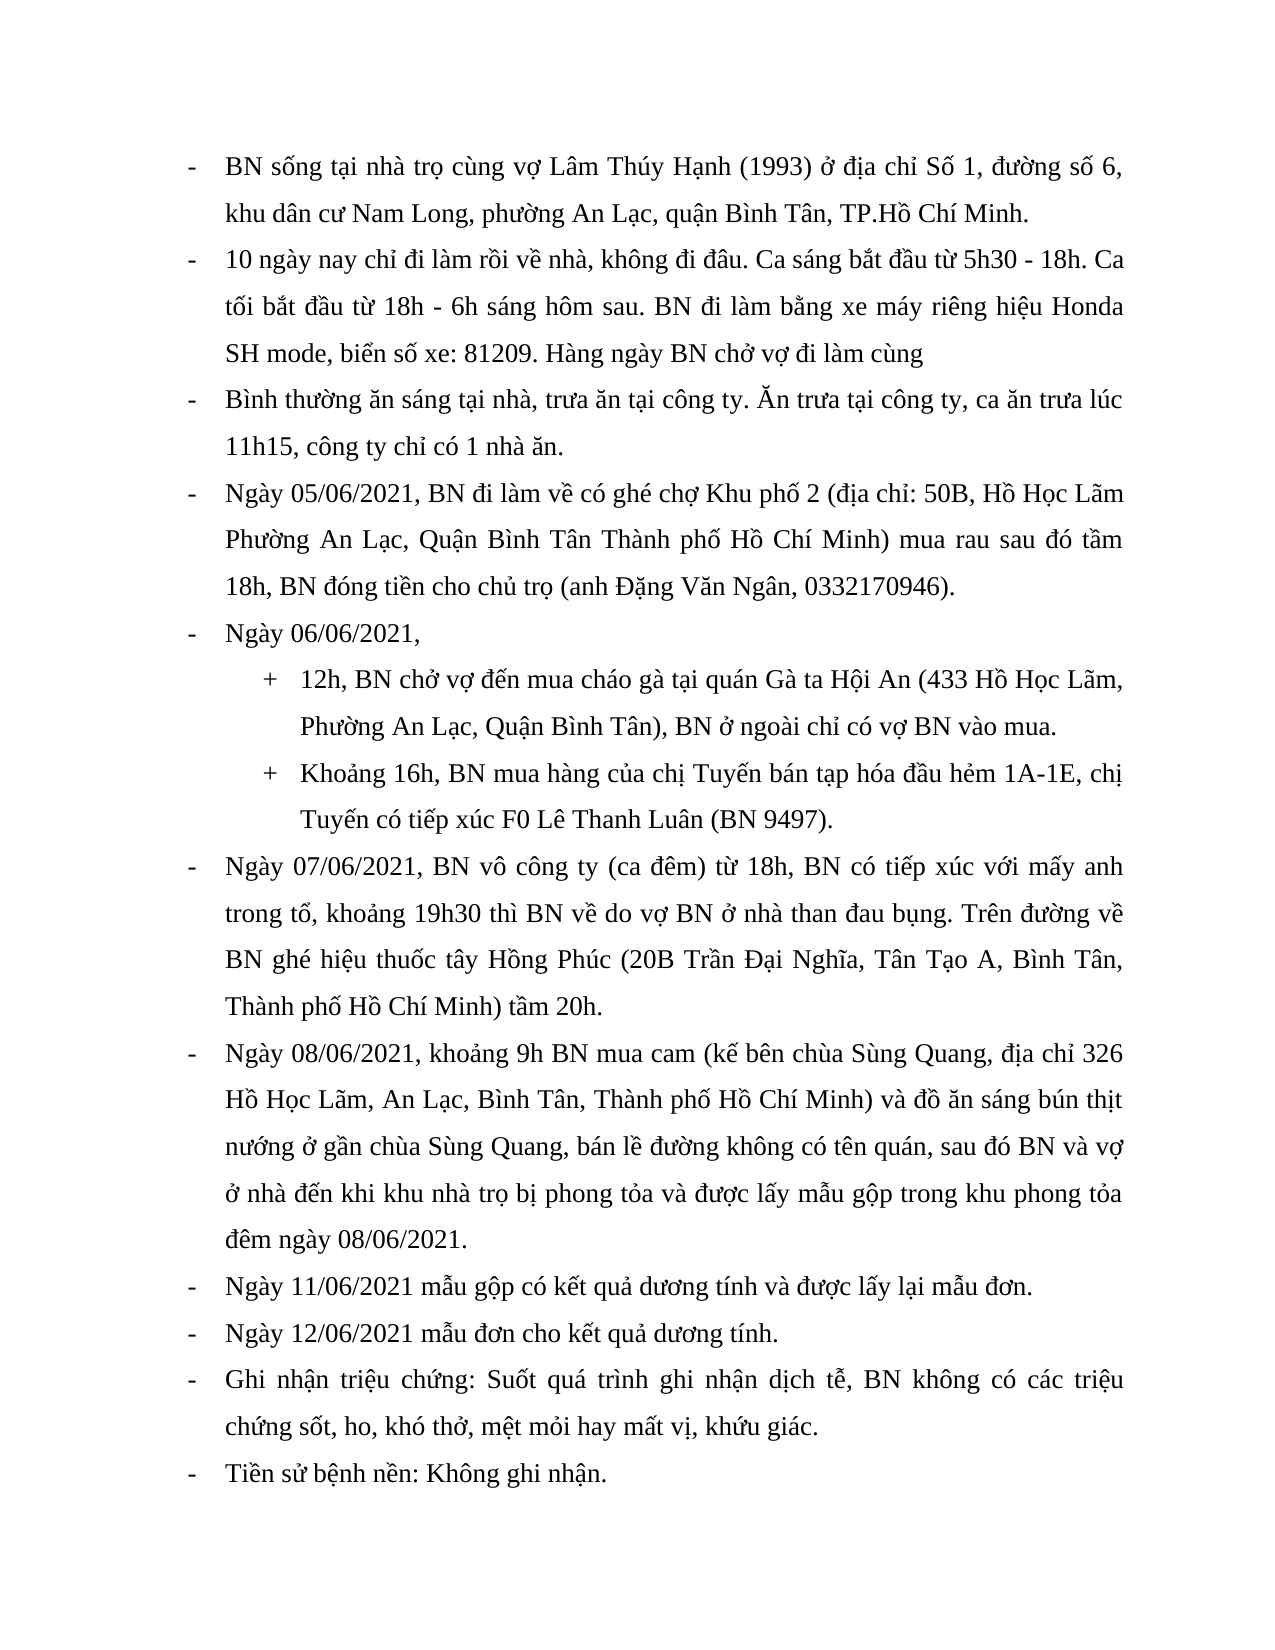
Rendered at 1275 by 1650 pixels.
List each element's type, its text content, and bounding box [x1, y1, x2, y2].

list BN sống tại nhà trọ cùng vợ Lâm Thúy Hạnh (1993) ở địa chỉ Số 1, đường số 6, khu dân cư Nam Long, phường An Lạc, quận Bình Tân, TP.Hồ Chí Minh. [187, 150, 1125, 228]
list Ngày 11/06/2021 mẫu gộp có kết quả dương tính và được lấy lại mẫu đơn. [187, 1270, 1125, 1301]
list Ngày 06/06/2021, [187, 617, 1125, 648]
list 12h, BN chở vợ đến mua cháo gà tại quán Gà ta Hội An (433 Hồ Học Lãm, Phường An Lạc, Quận Bình Tân), BN ở ngoài chỉ có vợ BN vào mua. [262, 663, 1125, 741]
list Ngày 07/06/2021, BN vô công ty (ca đêm) từ 18h, BN có tiếp xúc với mấy anh trong tổ, khoảng 19h30 thì BN về do vợ BN ở nhà than đau bụng. Trên đường về BN ghé hiệu thuốc tây Hồng Phúc (20B Trần Đại Nghĩa, Tân Tạo A, Bình Tân, Thành phố Hồ Chí Minh) tầm 20h. [187, 850, 1125, 1021]
list Ghi nhận triệu chứng: Suốt quá trình ghi nhận dịch tễ, BN không có các triệu chứng sốt, ho, khó thở, mệt mỏi hay mất vị, khứu giác. [187, 1363, 1125, 1441]
list Tiền sử bệnh nền: Không ghi nhận. [187, 1457, 1125, 1488]
list Khoảng 16h, BN mua hàng của chị Tuyến bán tạp hóa đầu hẻm 1A-1E, chị Tuyến có tiếp xúc F0 Lê Thanh Luân (BN 9497). [262, 757, 1125, 834]
list Ngày 12/06/2021 mẫu đơn cho kết quả dương tính. [187, 1317, 1125, 1348]
list Bình thường ăn sáng tại nhà, trưa ăn tại công ty. Ăn trưa tại công ty, ca ăn trưa lúc 11h15, công ty chỉ có 1 nhà ăn. [187, 383, 1125, 461]
list Ngày 05/06/2021, BN đi làm về có ghé chợ Khu phố 2 (địa chỉ: 50B, Hồ Học Lãm Phường An Lạc, Quận Bình Tân Thành phố Hồ Chí Minh) mua rau sau đó tầm 18h, BN đóng tiền cho chủ trọ (anh Đặng Văn Ngân, 0332170946). [187, 477, 1125, 601]
list 10 ngày nay chỉ đi làm rồi về nhà, không đi đâu. Ca sáng bắt đầu từ 5h30 - 18h. Ca tối bắt đầu từ 18h - 6h sáng hôm sau. BN đi làm bằng xe máy riêng hiệu Honda SH mode, biển số xe: 81209. Hàng ngày BN chở vợ đi làm cùng [187, 243, 1125, 368]
list Ngày 08/06/2021, khoảng 9h BN mua cam (kế bên chùa Sùng Quang, địa chỉ 326 Hồ Học Lãm, An Lạc, Bình Tân, Thành phố Hồ Chí Minh) và đồ ăn sáng bún thịt nướng ở gần chùa Sùng Quang, bán lề đường không có tên quán, sau đó BN và vợ ở nhà đến khi khu nhà trọ bị phong tỏa và được lấy mẫu gộp trong khu phong tỏa đêm ngày 08/06/2021. [187, 1037, 1125, 1254]
